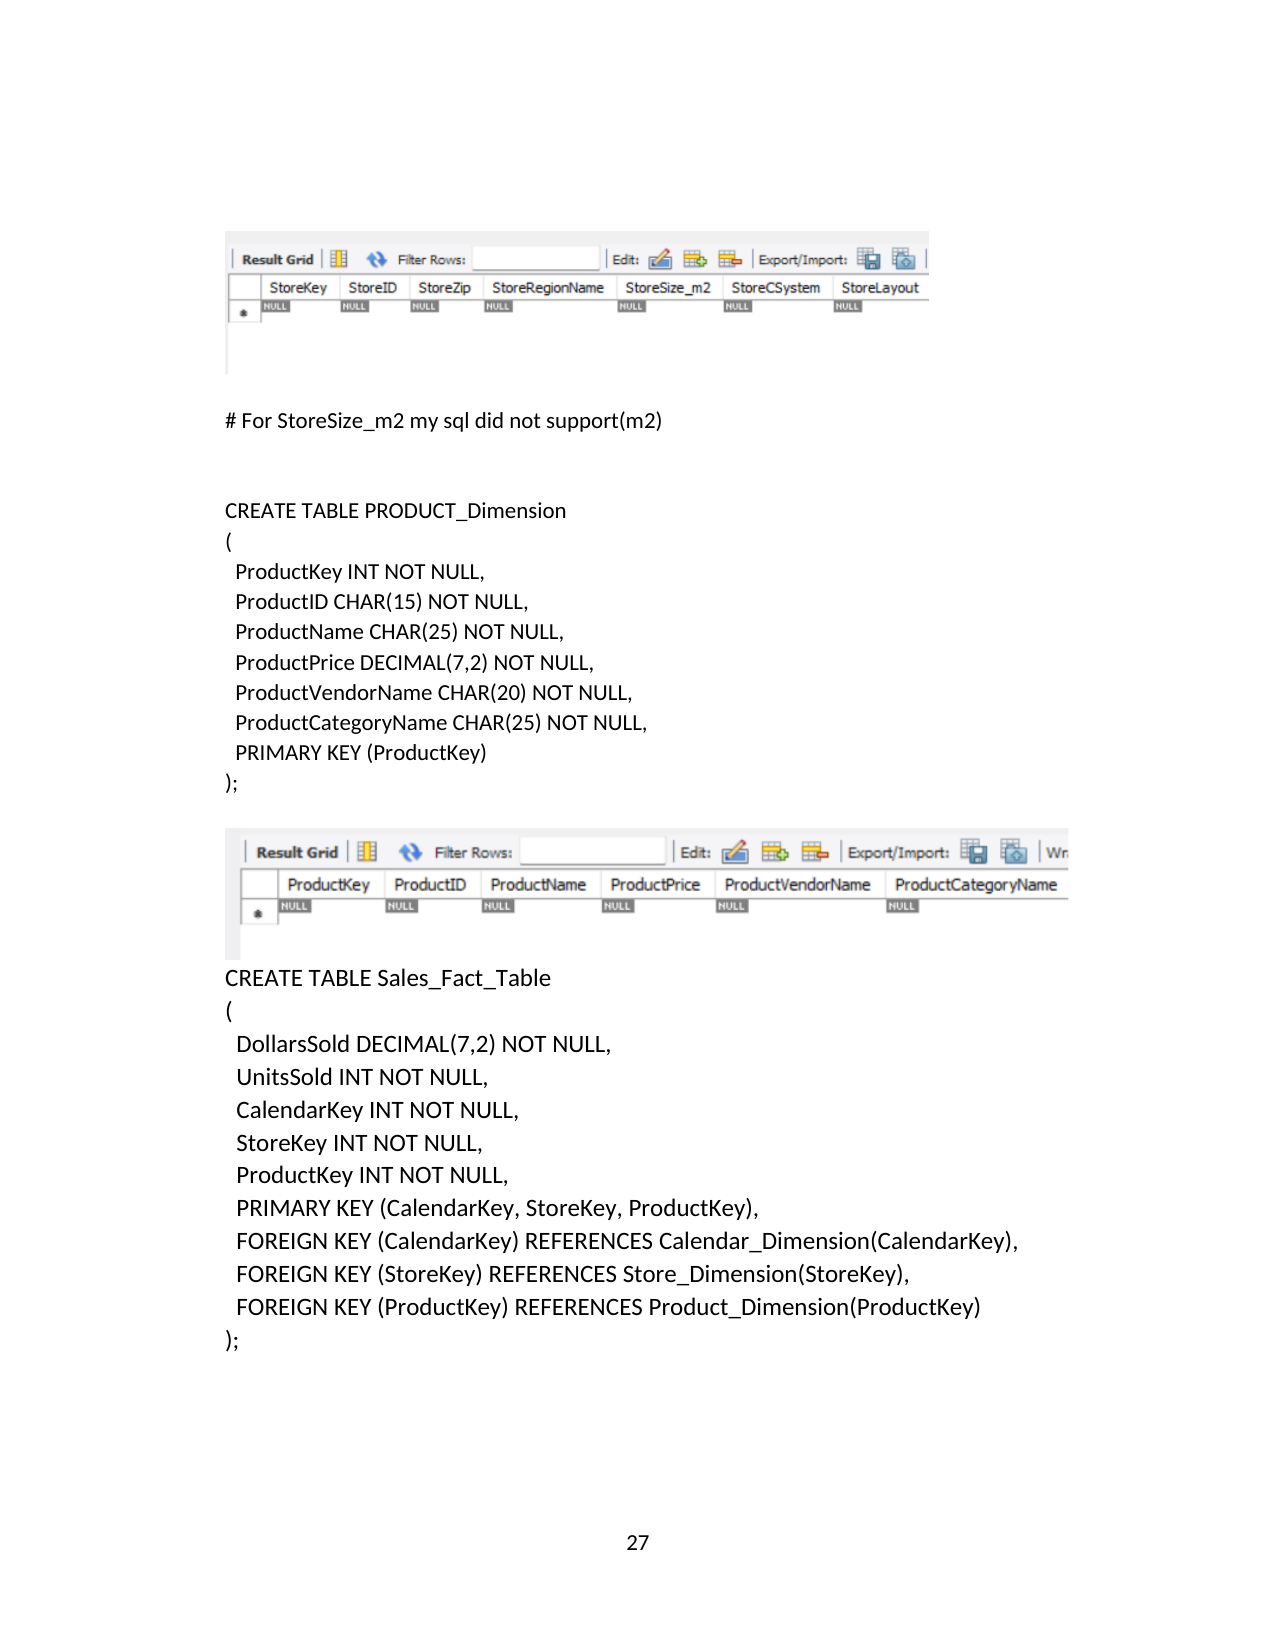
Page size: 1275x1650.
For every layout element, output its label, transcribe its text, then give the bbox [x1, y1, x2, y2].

text FOREIGN KEY (CalendarKey) REFERENCES Calendar_Dimension(CalendarKey), [225, 1226, 1125, 1256]
picture [225, 828, 1069, 960]
text ); [225, 768, 1125, 796]
text CREATE TABLE Sales_Fact_Table [225, 962, 1125, 993]
text ); [225, 1324, 1125, 1355]
text CREATE TABLE PRODUCT_Dimension [225, 497, 1125, 524]
text FOREIGN KEY (ProductKey) REFERENCES Product_Dimension(ProductKey) [225, 1291, 1125, 1322]
text FOREIGN KEY (StoreKey) REFERENCES Store_Dimension(StoreKey), [225, 1258, 1125, 1289]
text # For StoreSize_m2 my sql did not support(m2) [225, 406, 1125, 434]
text ProductID CHAR(15) NOT NULL, [225, 587, 1125, 615]
text ( [225, 527, 1125, 555]
text CalendarKey INT NOT NULL, [225, 1094, 1125, 1124]
text ProductCategoryName CHAR(25) NOT NULL, [225, 708, 1125, 736]
text ProductVendorName CHAR(20) NOT NULL, [225, 678, 1125, 706]
text ProductName CHAR(25) NOT NULL, [225, 617, 1125, 645]
text PRIMARY KEY (ProductKey) [225, 738, 1125, 766]
text ProductKey INT NOT NULL, [225, 1160, 1125, 1190]
text ProductPrice DECIMAL(7,2) NOT NULL, [225, 648, 1125, 676]
text ProductKey INT NOT NULL, [225, 557, 1125, 585]
text PRIMARY KEY (CalendarKey, StoreKey, ProductKey), [225, 1193, 1125, 1223]
text StoreKey INT NOT NULL, [225, 1127, 1125, 1157]
picture [225, 231, 929, 374]
text ( [225, 995, 1125, 1026]
text DollarsSold DECIMAL(7,2) NOT NULL, [225, 1028, 1125, 1058]
text UnitsSold INT NOT NULL, [225, 1061, 1125, 1091]
